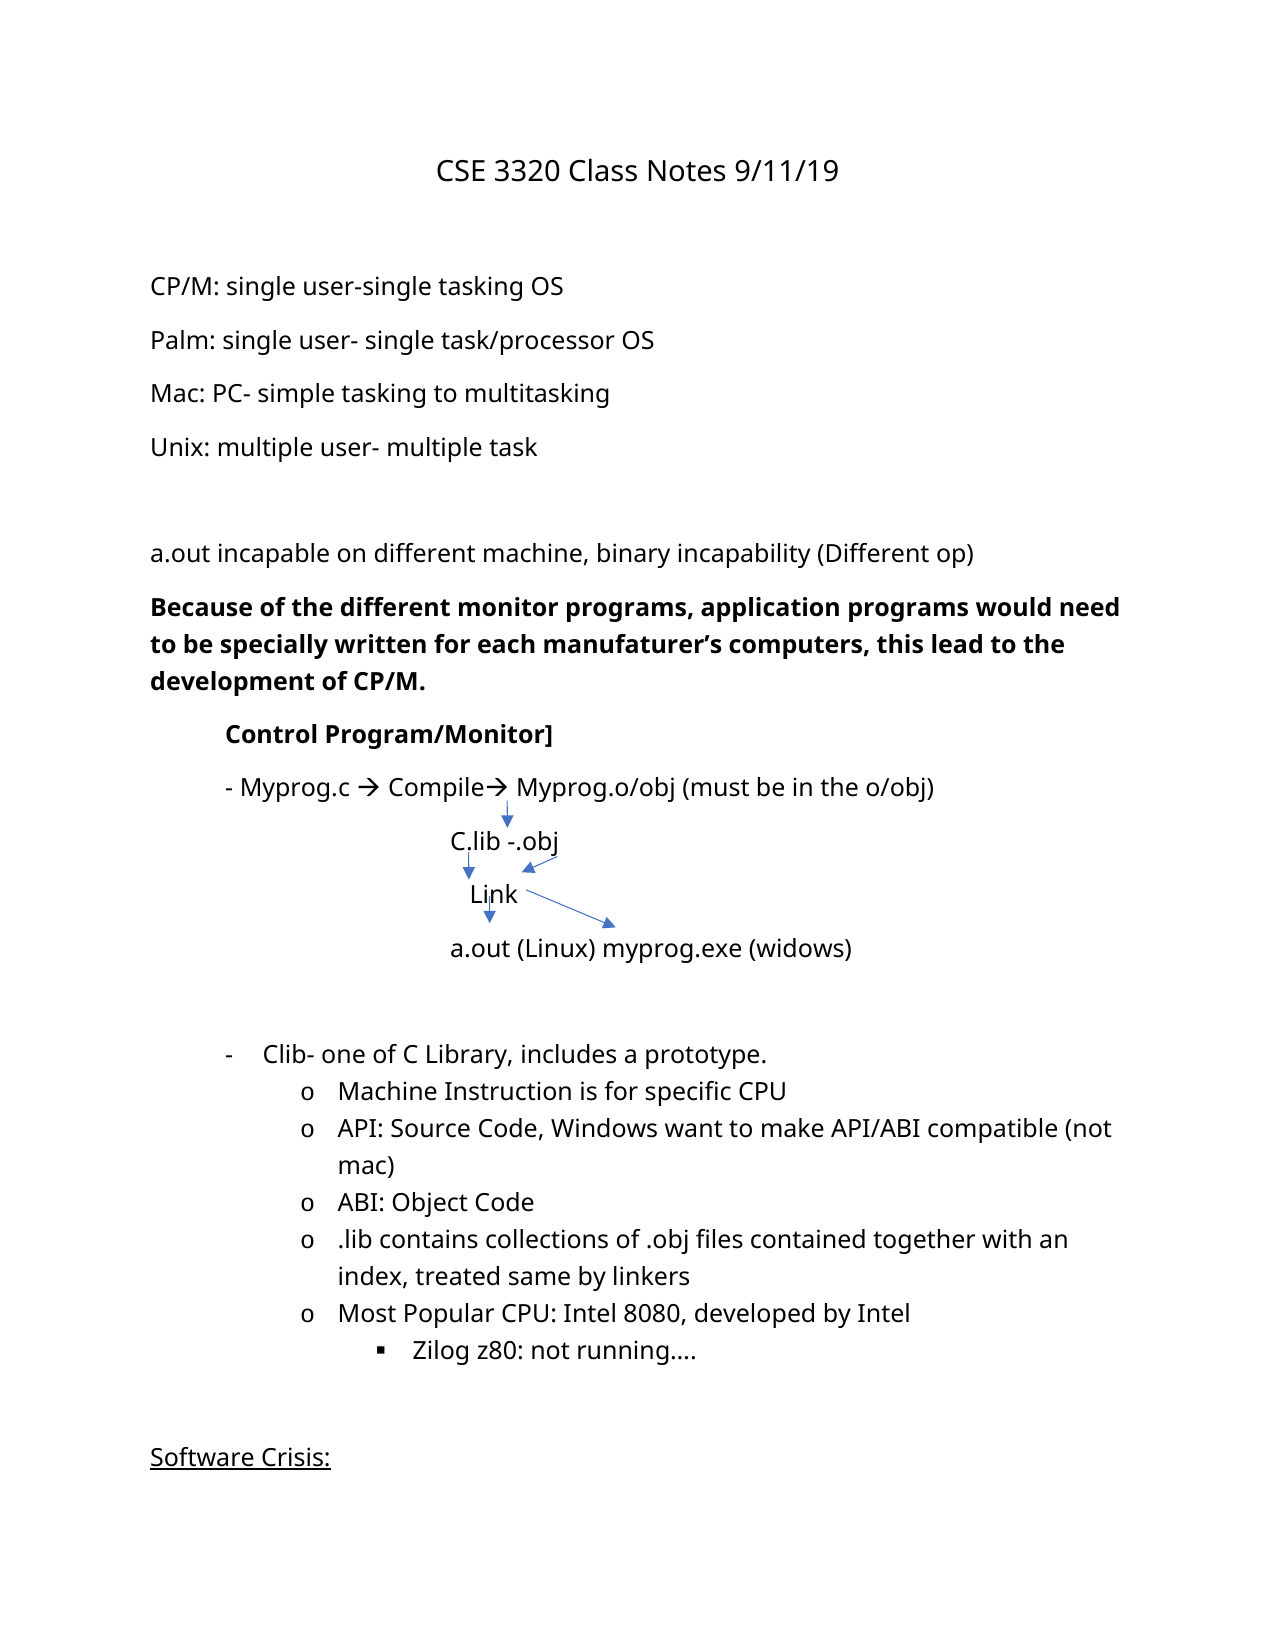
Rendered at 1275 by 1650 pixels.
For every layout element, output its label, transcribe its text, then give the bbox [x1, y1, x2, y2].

list Clib- one of C Library, includes a prototype. [225, 1037, 1125, 1071]
text - Myprog.c Compile Myprog.o/obj (must be in the o/obj) [150, 770, 1125, 804]
list ABI: Object Code [300, 1185, 1125, 1219]
text Unix: multiple user- multiple task [150, 429, 1125, 463]
list Most Popular CPU: Intel 8080, developed by Intel [300, 1295, 1125, 1330]
text Mac: PC- simple tasking to multitasking [150, 376, 1125, 410]
list API: Source Code, Windows want to make API/ABI compatible (not mac) [300, 1111, 1125, 1182]
text Link [150, 877, 1125, 911]
list .lib contains collections of .obj files contained together with an index, treated same by linkers [300, 1222, 1125, 1293]
list Machine Instruction is for specific CPU [300, 1074, 1125, 1108]
text a.out (Linux) myprog.exe (widows) [150, 930, 1125, 964]
text a.out incapable on different machine, binary incapability (Different op) [150, 536, 1125, 570]
text C.lib -.obj [150, 823, 1125, 857]
text CSE 3320 Class Notes 9/11/19 [150, 150, 1125, 190]
text Palm: single user- single task/processor OS [150, 322, 1125, 356]
text Because of the different monitor programs, application programs would need to be specially written for each manufaturer’s computers, this lead to the development of CP/M. [150, 589, 1125, 697]
text CP/M: single user-single tasking OS [150, 269, 1125, 303]
text Software Crisis: [150, 1439, 1125, 1473]
list Zilog z80: not running…. [375, 1332, 1125, 1366]
text Control Program/Monitor] [150, 717, 1125, 751]
